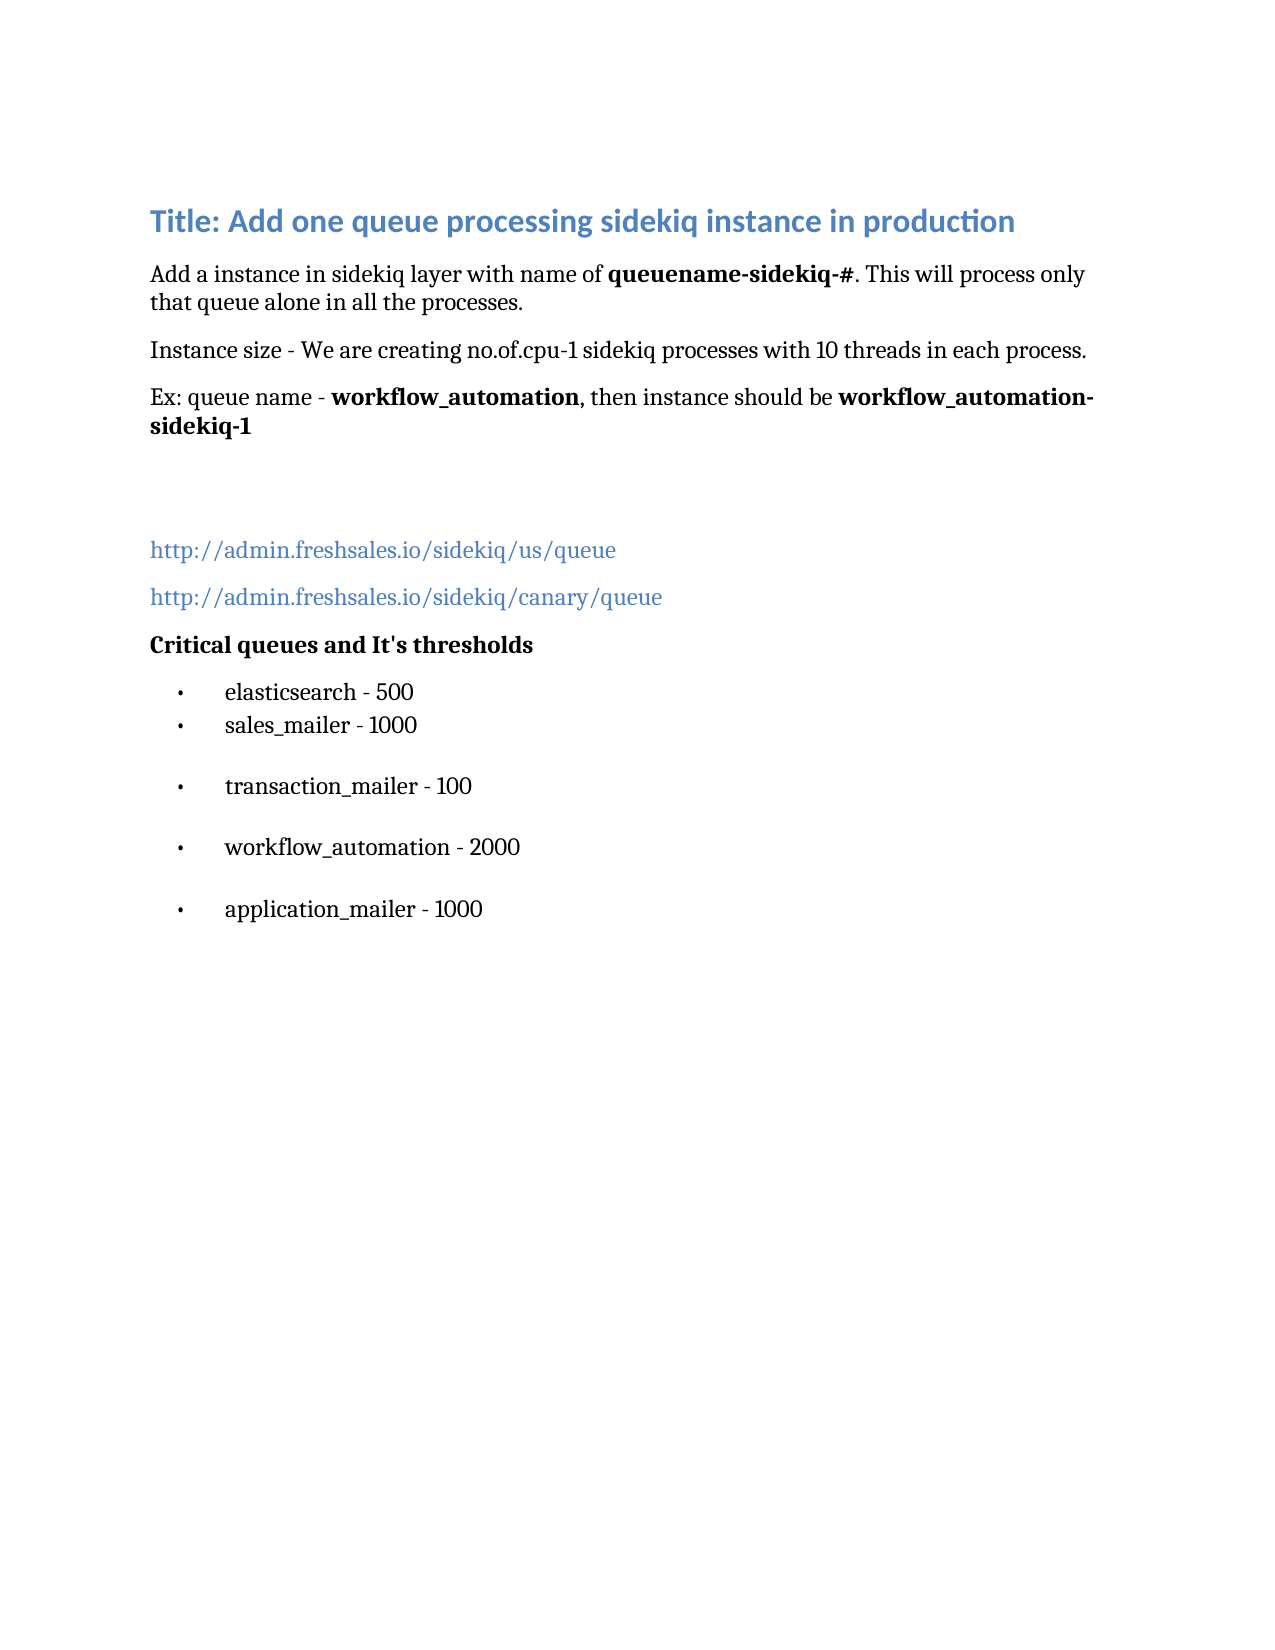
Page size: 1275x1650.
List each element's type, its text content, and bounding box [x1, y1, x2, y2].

list elasticsearch - 500 [175, 678, 1125, 707]
text Ex: queue name - workflow_automation, then instance should be workflow_automation-sidekiq-1 [150, 383, 1125, 441]
text Critical queues and It's thresholds [150, 631, 1125, 659]
list sales_mailer - 1000 [175, 711, 1125, 768]
text http://admin.freshsales.io/sidekiq/us/queue [150, 536, 1125, 564]
list transaction_mailer - 100 [175, 772, 1125, 829]
text http://admin.freshsales.io/sidekiq/canary/queue [150, 583, 1125, 612]
text Add a instance in sidekiq layer with name of queuename-sidekiq-#. This will process only that queue alone in all the processes. [150, 259, 1125, 317]
text Instance size - We are creating no.of.cpu-1 sidekiq processes with 10 threads in each process. [150, 336, 1125, 364]
list application_mailer - 1000 [175, 894, 1125, 952]
subtitle Title: Add one queue processing sidekiq instance in production [150, 200, 1125, 241]
list workflow_automation - 2000 [175, 833, 1125, 891]
